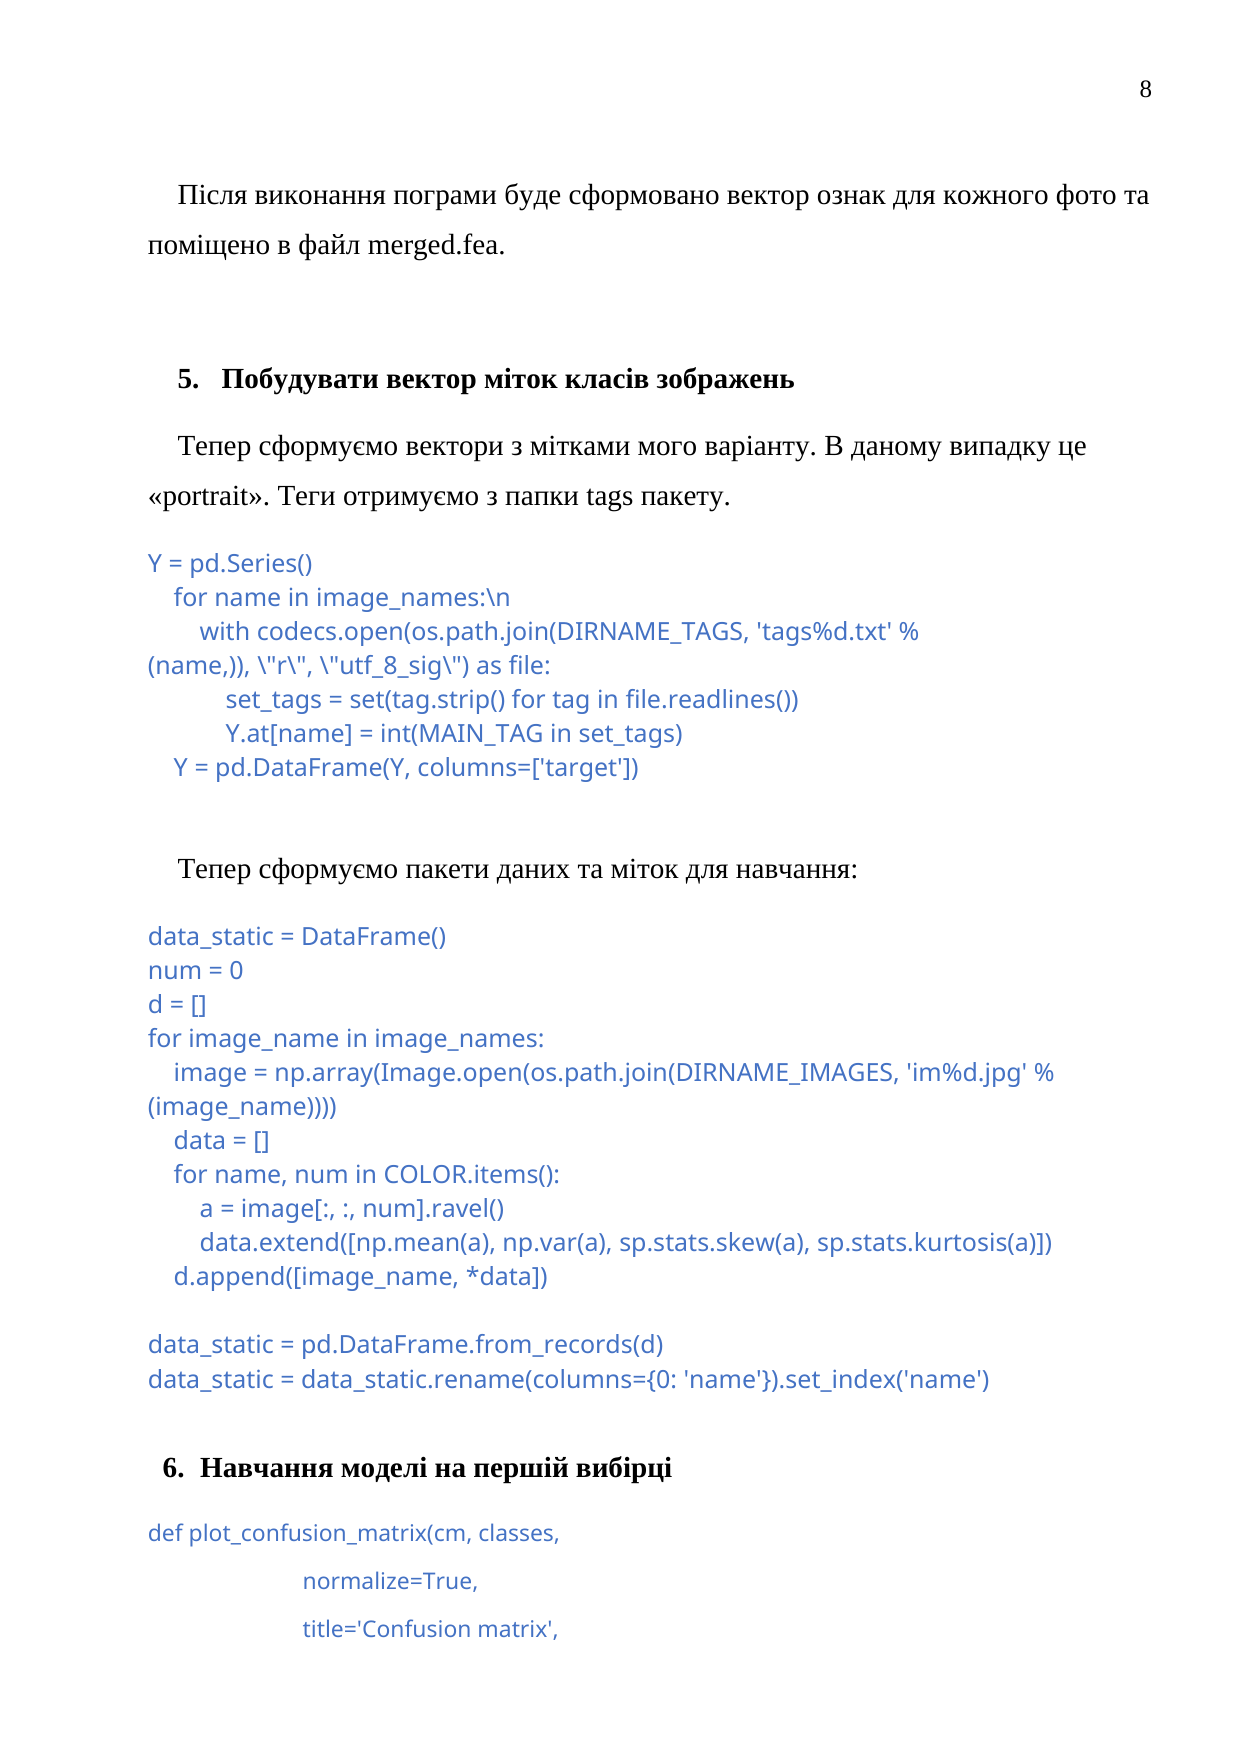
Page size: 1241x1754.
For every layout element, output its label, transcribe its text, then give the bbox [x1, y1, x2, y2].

text data_static = DataFrame() [148, 918, 1152, 952]
list Навчання моделі на першій вибірці [162, 1450, 1152, 1484]
text for image_name in image_names: [148, 1021, 1152, 1055]
text for name in image_names:\n [148, 579, 1152, 613]
text set_tags = set(tag.strip() for tag in file.readlines()) [148, 682, 1152, 716]
text image = np.array(Image.open(os.path.join(DIRNAME_IMAGES, 'im%d.jpg' % (image_name)))) [148, 1055, 1152, 1123]
text d.append([image_name, *data]) [148, 1259, 1152, 1293]
text Після виконання пограми буде сформовано вектор ознак для кожного фото та поміщено в файл merged.fea. [148, 177, 1152, 261]
text for name, num in COLOR.items(): [148, 1157, 1152, 1191]
text data_static = data_static.rename(columns={0: 'name'}).set_index('name') [148, 1361, 1152, 1395]
text def plot_confusion_matrix(cm, classes, [148, 1517, 1152, 1549]
text a = image[:, :, num].ravel() [148, 1191, 1152, 1225]
text Тепер сформуємо пакети даних та міток для навчання: [148, 851, 1152, 885]
text Y = pd.DataFrame(Y, columns=['target']) [148, 750, 1152, 784]
text with codecs.open(os.path.join(DIRNAME_TAGS, 'tags%d.txt' % (name,)), \"r\", \"utf_8_sig\") as file: [148, 613, 1152, 682]
text 5. Побудувати вектор міток класів зображень [148, 361, 1152, 394]
text data_static = pd.DataFrame.from_records(d) [148, 1327, 1152, 1361]
text Y.at[name] = int(MAIN_TAG in set_tags) [148, 716, 1152, 750]
text num = 0 [148, 952, 1152, 987]
text Y = pd.Series() [148, 545, 1152, 579]
text data = [] [148, 1123, 1152, 1157]
text Тепер сформуємо вектори з мітками мого варіанту. В даному випадку це «portrait». Теги отримуємо з папки tags пакету. [148, 428, 1152, 512]
text normalize=True, [148, 1565, 1152, 1597]
text data.extend([np.mean(a), np.var(a), sp.stats.skew(a), sp.stats.kurtosis(a)]) [148, 1225, 1152, 1259]
text d = [] [148, 987, 1152, 1021]
text title='Confusion matrix', [148, 1613, 1152, 1644]
